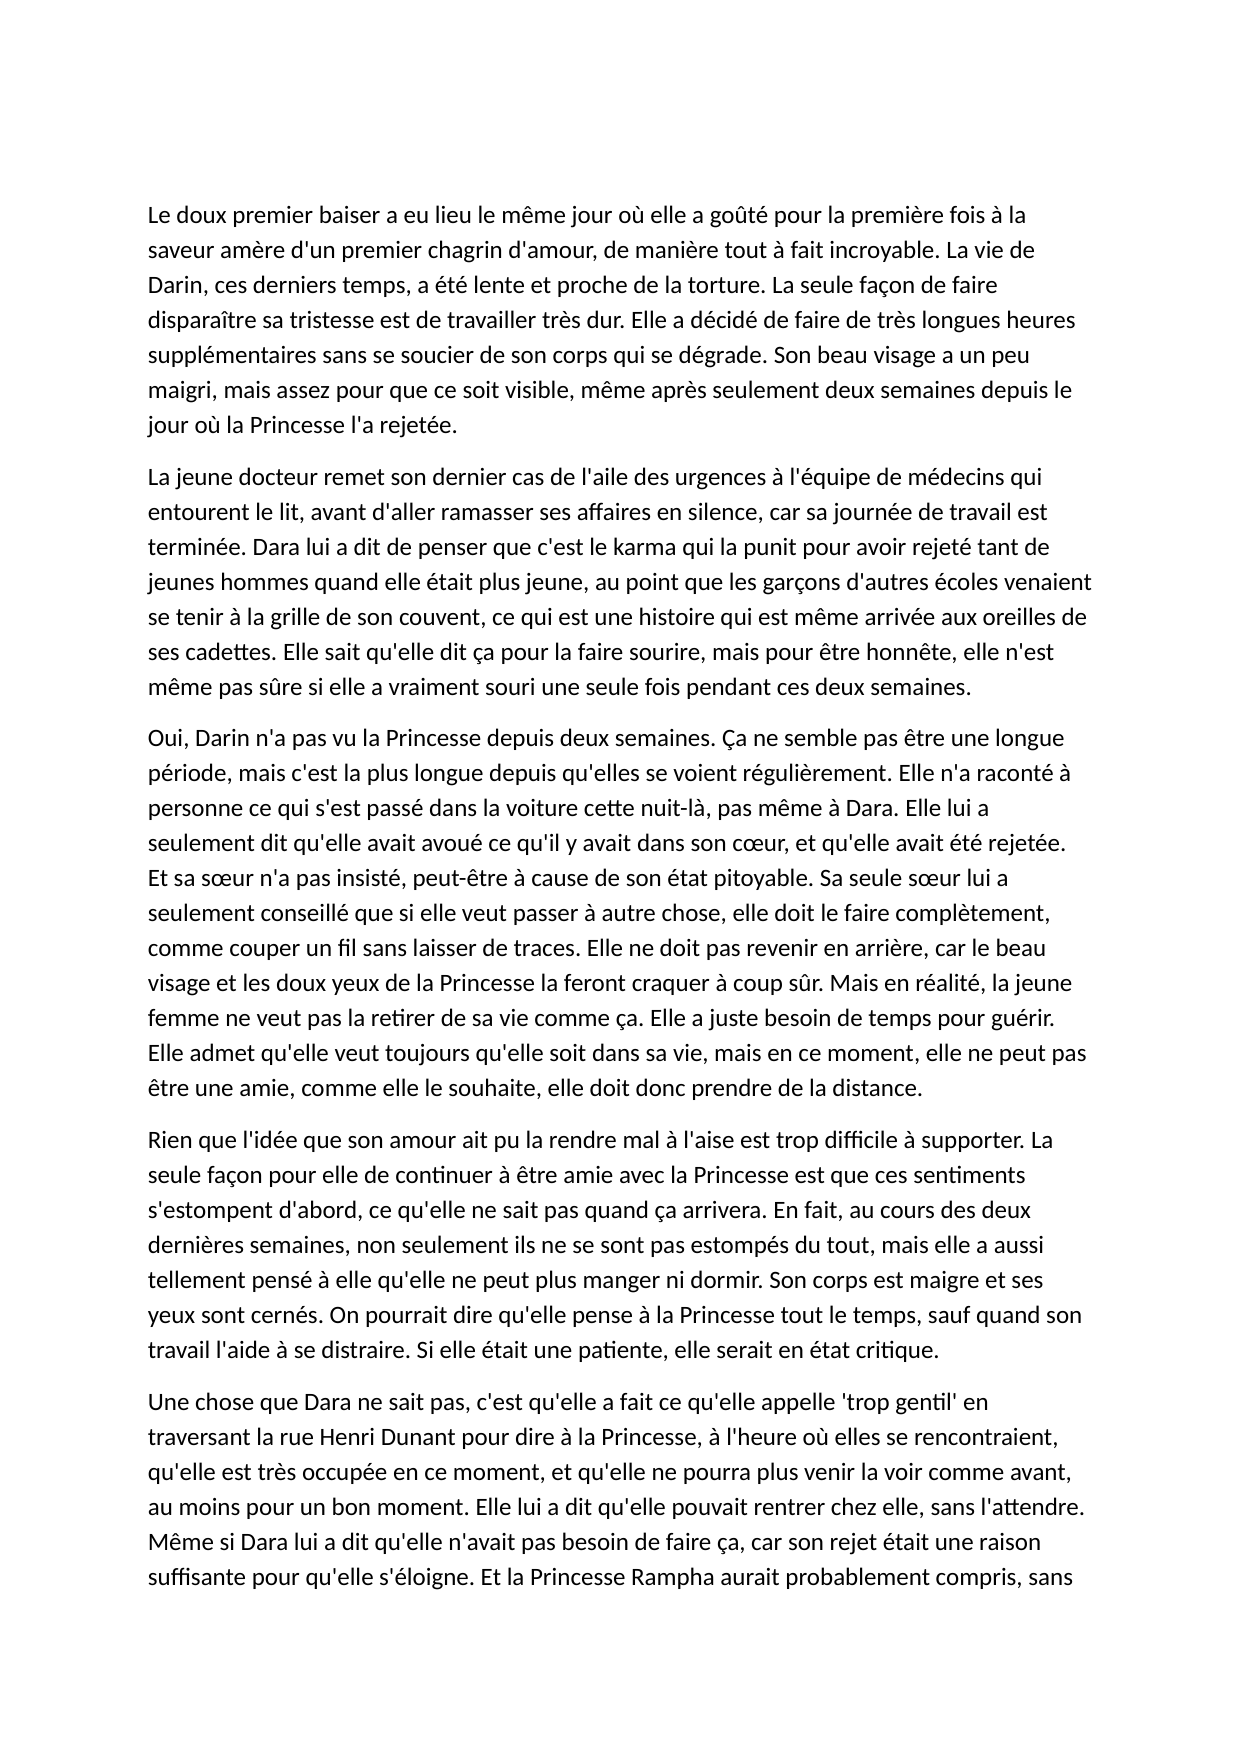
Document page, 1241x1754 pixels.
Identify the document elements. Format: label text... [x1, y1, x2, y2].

text La jeune docteur remet son dernier cas de l'aile des urgences à l'équipe de médecins qui entourent le lit, avant d'aller ramasser ses affaires en silence, car sa journée de travail est terminée. Dara lui a dit de penser que c'est le karma qui la punit pour avoir rejeté tant de jeunes hommes quand elle était plus jeune, au point que les garçons d'autres écoles venaient se tenir à la grille de son couvent, ce qui est une histoire qui est même arrivée aux oreilles de ses cadettes. Elle sait qu'elle dit ça pour la faire sourire, mais pour être honnête, elle n'est même pas sûre si elle a vraiment souri une seule fois pendant ces deux semaines. [148, 461, 1093, 701]
text Oui, Darin n'a pas vu la Princesse depuis deux semaines. Ça ne semble pas être une longue période, mais c'est la plus longue depuis qu'elles se voient régulièrement. Elle n'a raconté à personne ce qui s'est passé dans la voiture cette nuit-là, pas même à Dara. Elle lui a seulement dit qu'elle avait avoué ce qu'il y avait dans son cœur, et qu'elle avait été rejetée. Et sa sœur n'a pas insisté, peut-être à cause de son état pitoyable. Sa seule sœur lui a seulement conseillé que si elle veut passer à autre chose, elle doit le faire complètement, comme couper un fil sans laisser de traces. Elle ne doit pas revenir en arrière, car le beau visage et les doux yeux de la Princesse la feront craquer à coup sûr. Mais en réalité, la jeune femme ne veut pas la retirer de sa vie comme ça. Elle a juste besoin de temps pour guérir. Elle admet qu'elle veut toujours qu'elle soit dans sa vie, mais en ce moment, elle ne peut pas être une amie, comme elle le souhaite, elle doit donc prendre de la distance. [148, 723, 1093, 1103]
text Le doux premier baiser a eu lieu le même jour où elle a goûté pour la première fois à la saveur amère d'un premier chagrin d'amour, de manière tout à fait incroyable. La vie de Darin, ces derniers temps, a été lente et proche de la torture. La seule façon de faire disparaître sa tristesse est de travailler très dur. Elle a décidé de faire de très longues heures supplémentaires sans se soucier de son corps qui se dégrade. Son beau visage a un peu maigri, mais assez pour que ce soit visible, même après seulement deux semaines depuis le jour où la Princesse l'a rejetée. [148, 199, 1093, 440]
text Rien que l'idée que son amour ait pu la rendre mal à l'aise est trop difficile à supporter. La seule façon pour elle de continuer à être amie avec la Princesse est que ces sentiments s'estompent d'abord, ce qu'elle ne sait pas quand ça arrivera. En fait, au cours des deux dernières semaines, non seulement ils ne se sont pas estompés du tout, mais elle a aussi tellement pensé à elle qu'elle ne peut plus manger ni dormir. Son corps est maigre et ses yeux sont cernés. On pourrait dire qu'elle pense à la Princesse tout le temps, sauf quand son travail l'aide à se distraire. Si elle était une patiente, elle serait en état critique. [148, 1124, 1093, 1365]
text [148, 1386, 1093, 1591]
